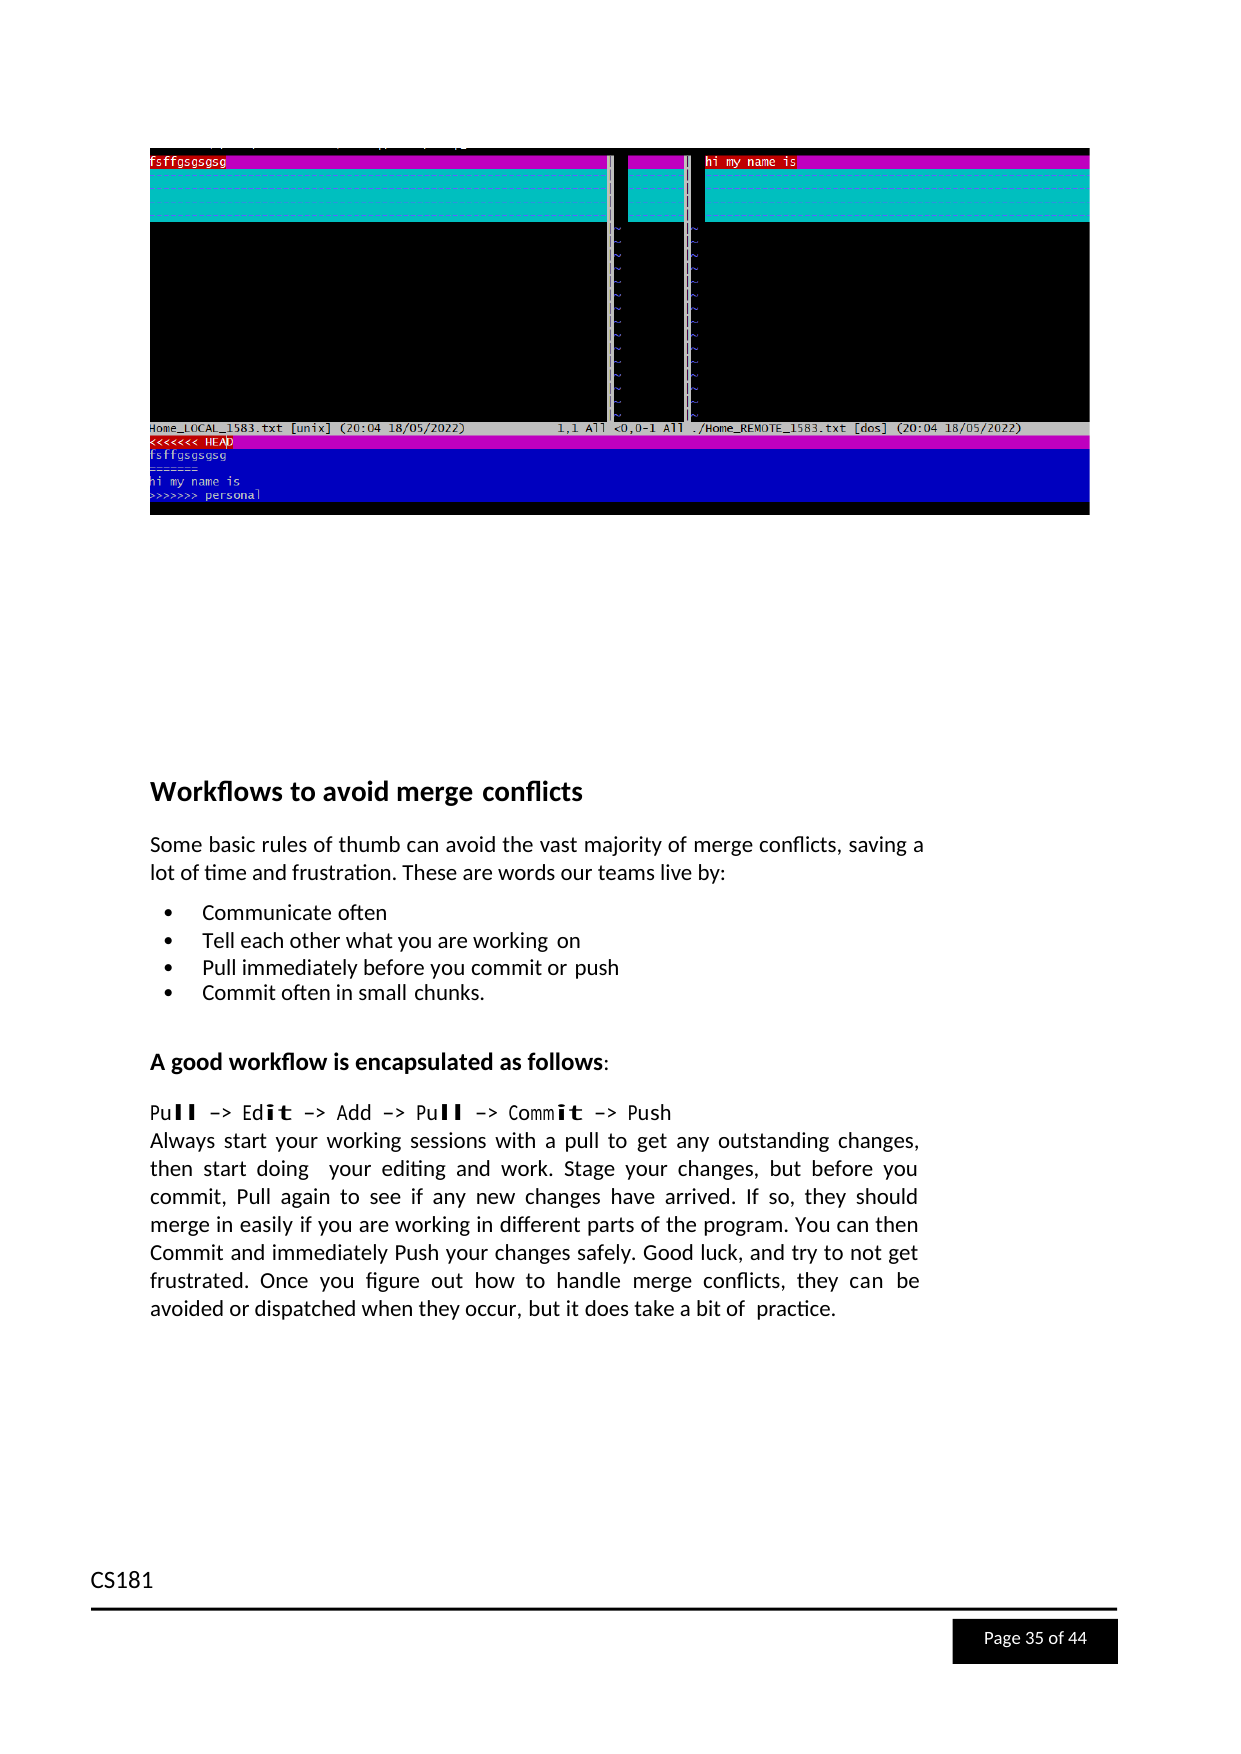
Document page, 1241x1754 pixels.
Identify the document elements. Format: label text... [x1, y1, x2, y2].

picture [150, 148, 1090, 515]
list Pull immediately before you commit or push [164, 955, 1090, 980]
text Pull -> Edit -> Add -> Pull -> Commit -> Push [150, 1098, 1090, 1126]
list Communicate often [164, 898, 1090, 926]
list Commit often in small chunks. [164, 980, 1090, 1006]
text Some basic rules of thumb can avoid the vast majority of merge conflicts, saving a lot of time and frustration. These are words our teams live by: [150, 830, 926, 886]
subtitle Workflows to avoid merge conflicts [150, 773, 1090, 809]
text Always start your working sessions with a pull to get any outstanding changes, then start doing your editing and work. Stage your changes, but before you commit, Pull again to see if any new changes have arrived. If so, they should merge in easily if you are working in different parts of the program. You can then Commit and immediately Push your changes safely. Good luck, and try to not get frustrated. Once you figure out how to handle merge conflicts, they can be avoided or dispatched when they occur, but it does take a bit of practice. [150, 1126, 920, 1322]
text A good workflow is encapsulated as follows: [150, 1046, 1090, 1077]
list Tell each other what you are working on [164, 927, 1090, 955]
